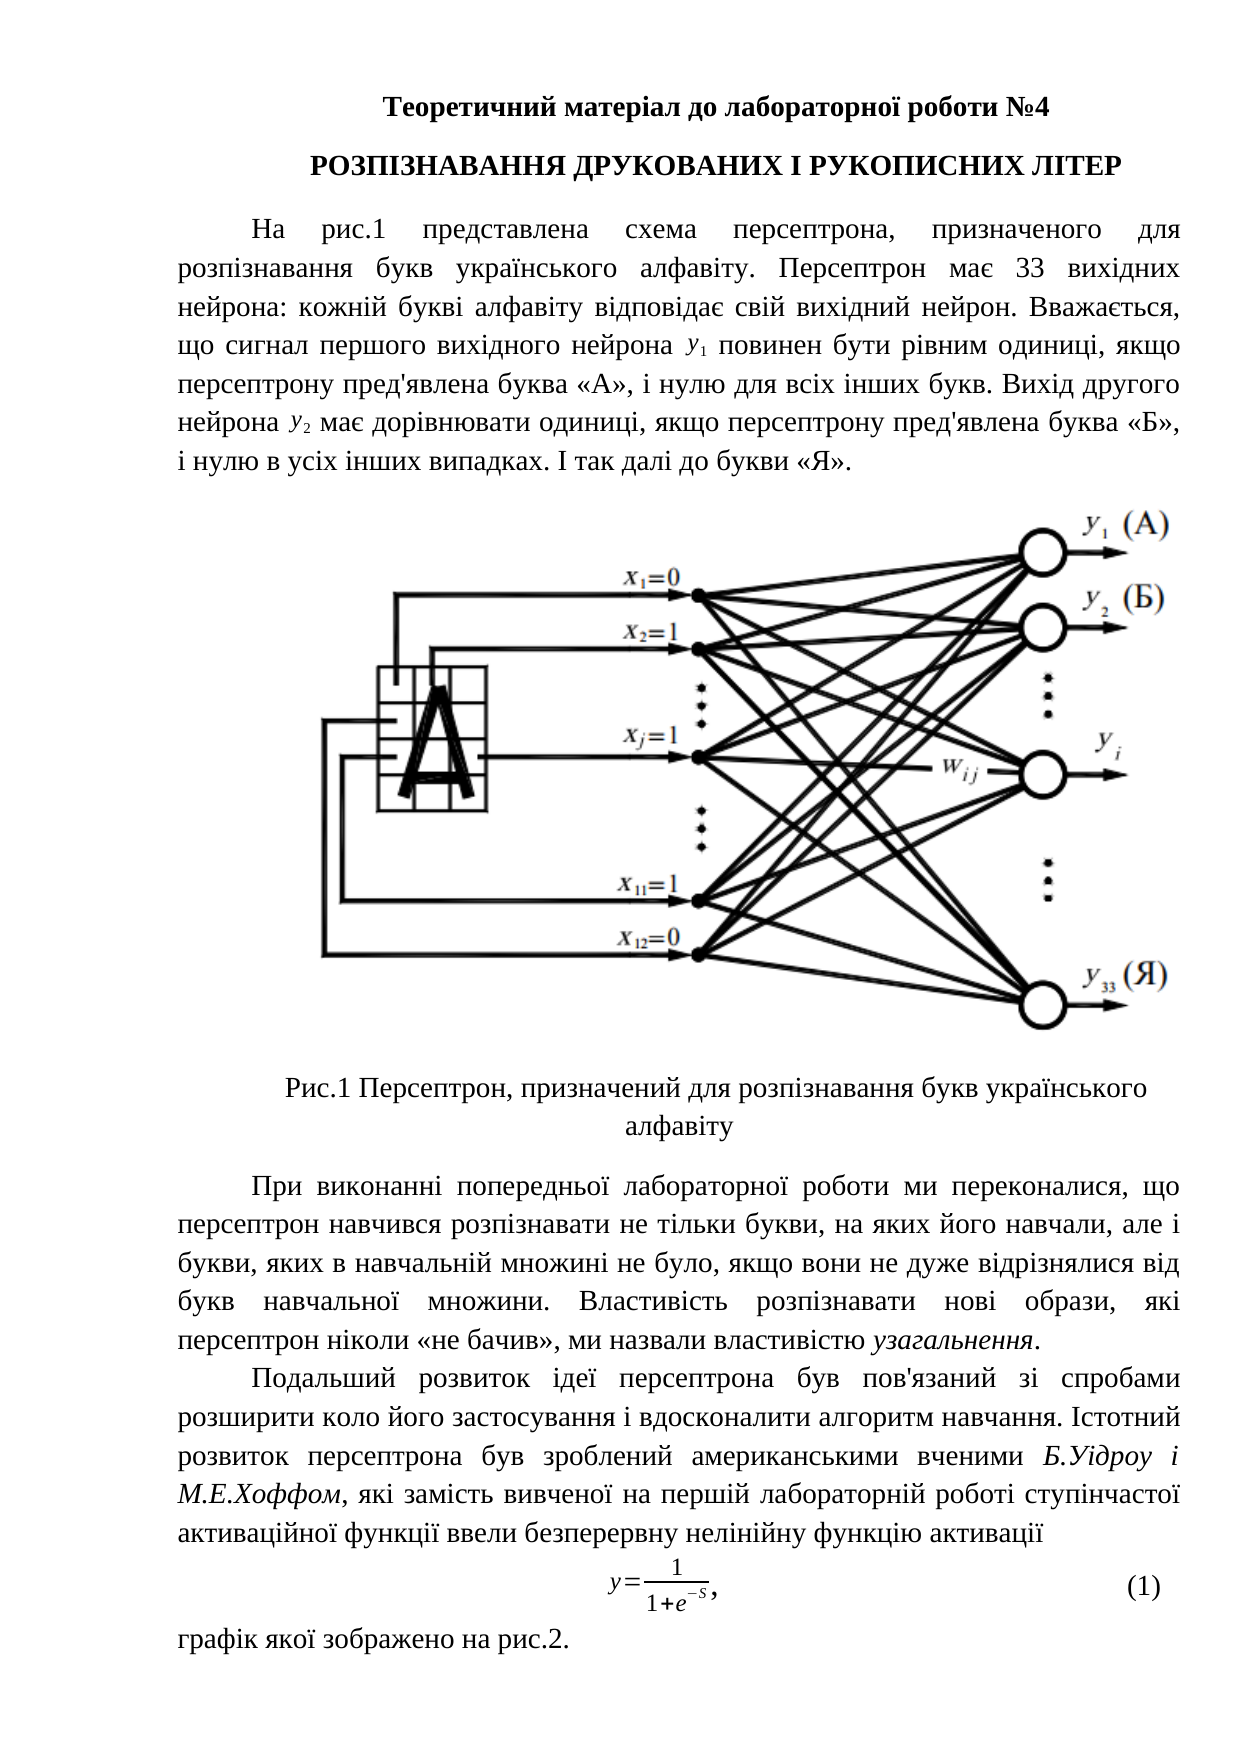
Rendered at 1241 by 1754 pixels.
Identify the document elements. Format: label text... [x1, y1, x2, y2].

text Подальший розвиток ідеї персептрона був пов'язаний зі спробами розширити коло його застосування і вдосконалити алгоритм навчання. Істотний розвиток персептрона був зроблений американськими вченими Б.Уідроу і М.Е.Хоффом, які замість вивченої на першій лабораторній роботі ступінчастої активаційної функції ввели безперервну нелінійну функцію активації [177, 1361, 1181, 1548]
text РОЗПІЗНАВАННЯ ДРУКОВАНИХ І РУКОПИСНИХ ЛІТЕР [177, 148, 1181, 182]
text При виконанні попередньої лабораторної роботи ми переконалися, що персептрон навчився розпізнавати не тільки букви, на яких його навчали, але і букви, яких в навчальній множині не було, якщо вони не дуже відрізнялися від букв навчальної множини. Властивість розпізнавати нові образи, які персептрон ніколи «не бачив», ми назвали властивістю узагальнення. [177, 1168, 1181, 1356]
text графік якої зображено на рис.2. [177, 1621, 1181, 1655]
text Теоретичний матеріал до лабораторної роботи №4 [177, 89, 1181, 122]
picture [251, 506, 1208, 1041]
text На рис.1 представлена схема персептрона, призначеного для розпізнавання букв українського алфавіту. Персептрон має 33 вихідних нейрона: кожній букві алфавіту відповідає свій вихідний нейрон. Вважається, що сигнал першого вихідного нейрона повинен бути рівним одиниці, якщо персептрону пред'явлена буква «А», і нулю для всіх інших букв. Вихід другого нейрона має дорівнювати одиниці, якщо персептрону пред'явлена буква «Б», і нулю в усіх інших випадках. І так далі до букви «Я». [177, 212, 1181, 476]
text Рис.1 Персептрон, призначений для розпізнавання букв українського алфавіту [177, 1070, 1181, 1142]
text , (1) [177, 1553, 1181, 1616]
